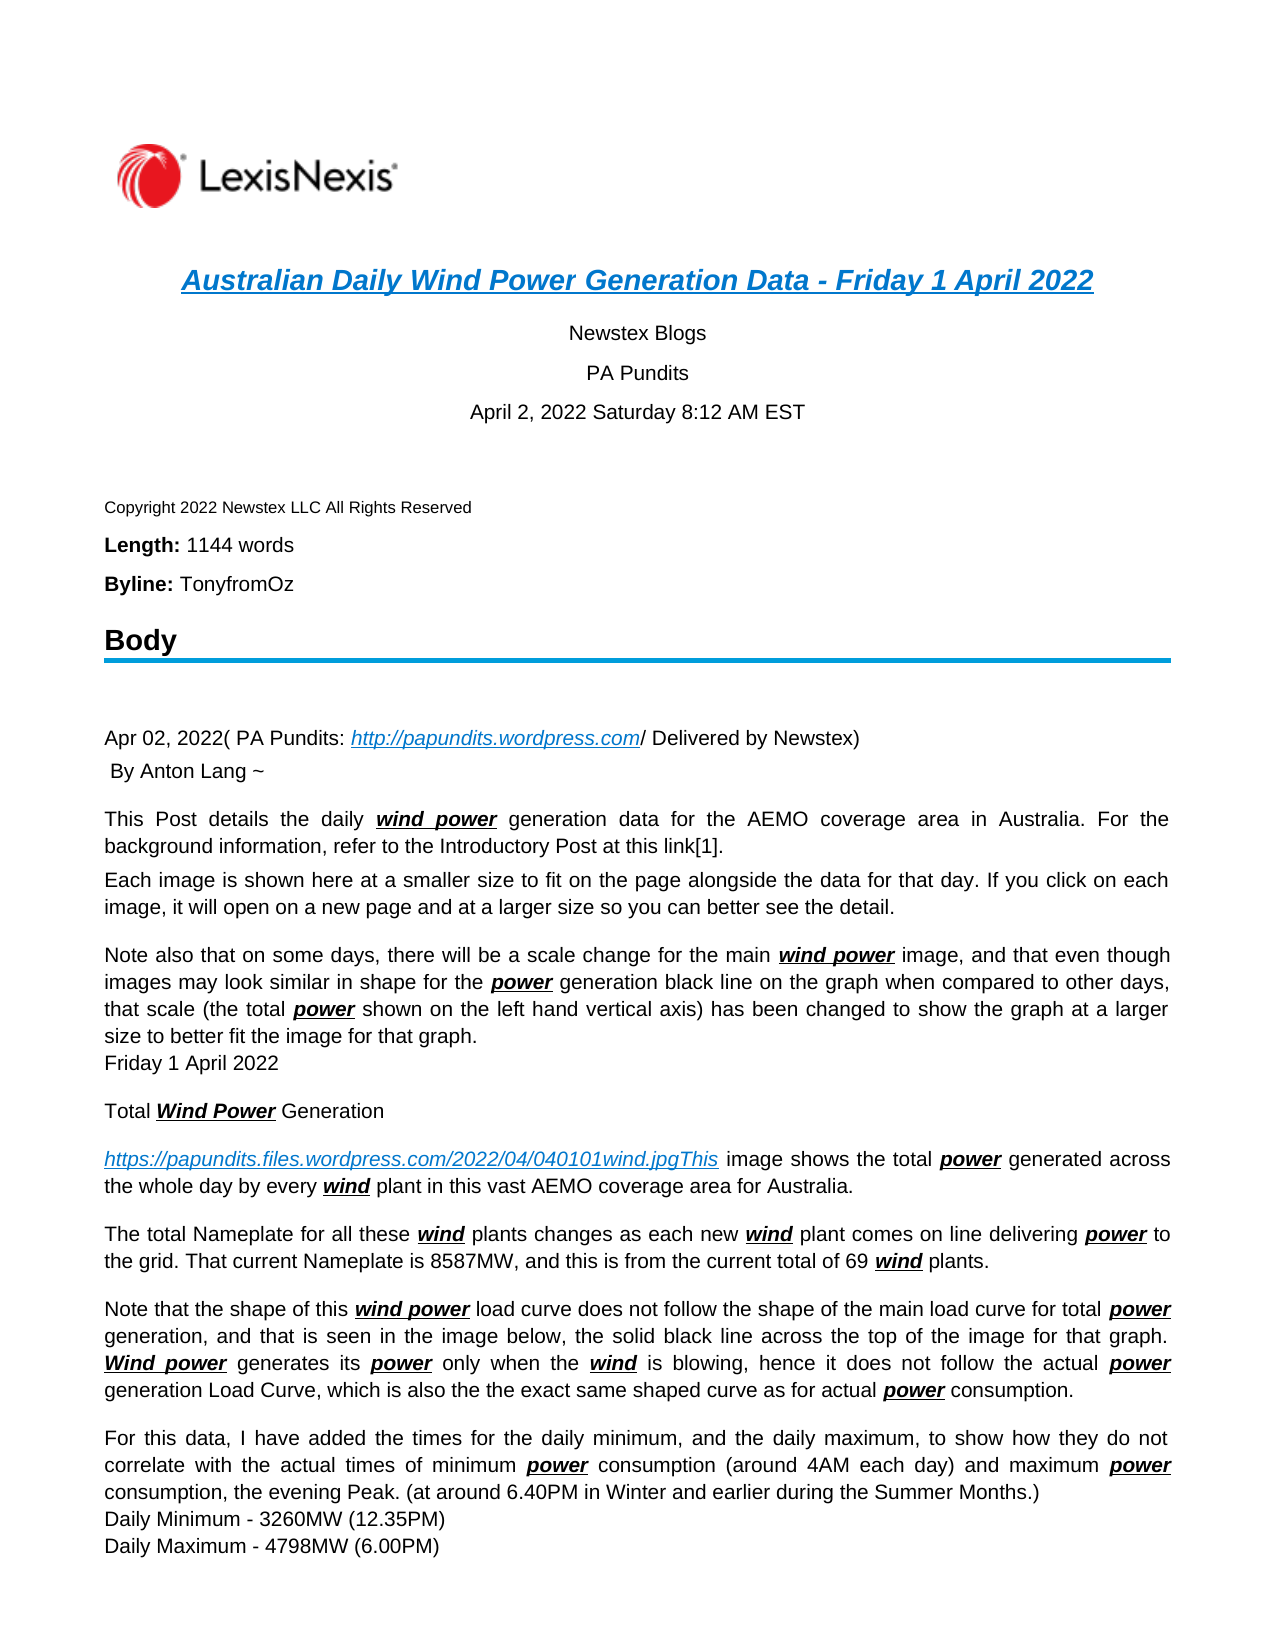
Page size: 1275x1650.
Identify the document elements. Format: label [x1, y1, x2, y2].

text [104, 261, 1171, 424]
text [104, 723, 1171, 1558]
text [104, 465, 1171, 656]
picture [104, 144, 412, 208]
